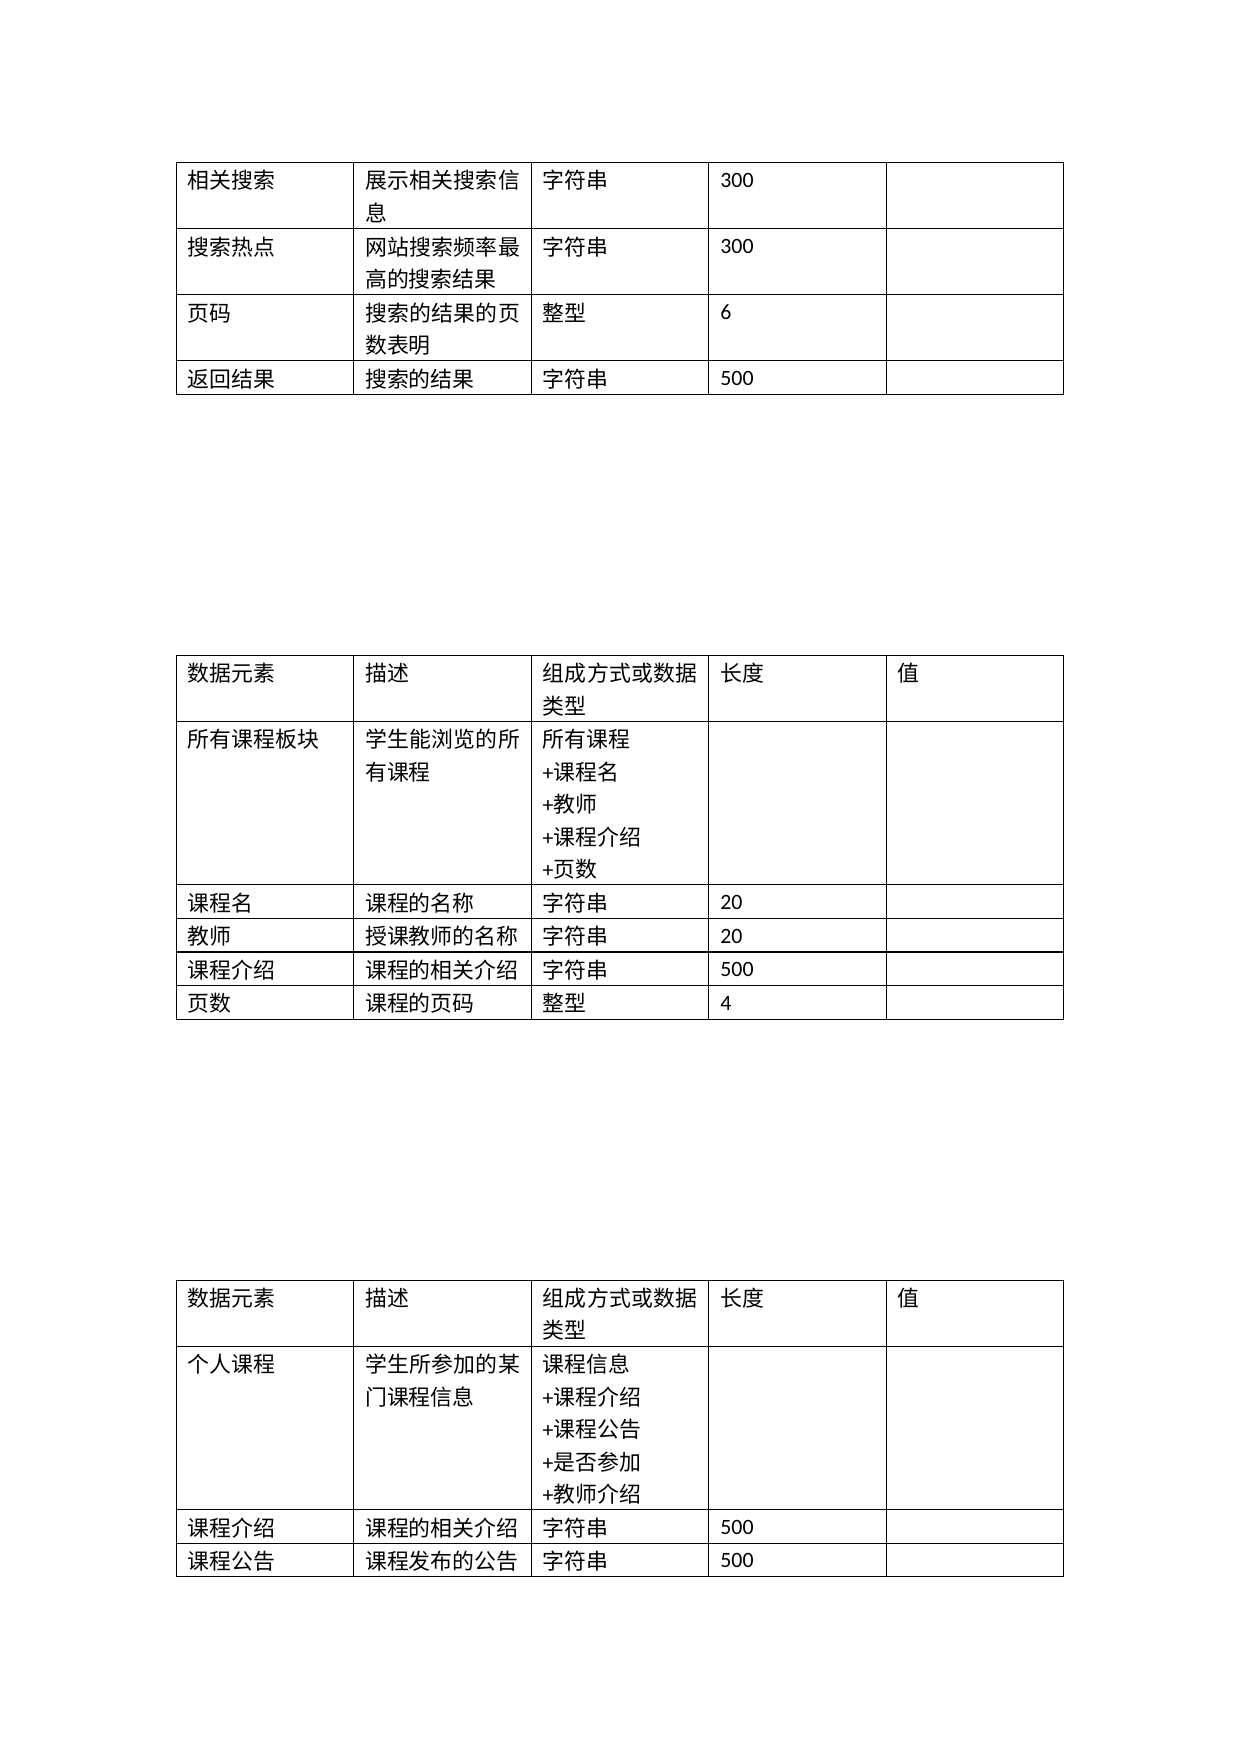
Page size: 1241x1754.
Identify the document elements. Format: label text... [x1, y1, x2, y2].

table_cell 搜索的结果 [354, 361, 531, 394]
table_cell 搜索的结果的页数表明 [354, 295, 531, 360]
table_cell 所有课程板块 [177, 722, 353, 884]
table_cell 学生能浏览的所有课程 [354, 722, 531, 884]
table_cell 字符串 [532, 953, 708, 985]
table_cell [709, 722, 886, 884]
table_cell 课程公告 [177, 1544, 353, 1576]
table_header 长度 [709, 656, 886, 721]
table_header 长度 [709, 1281, 886, 1346]
table_cell 教师 [177, 919, 353, 951]
table_header 值 [887, 656, 1063, 721]
table_cell [887, 295, 1063, 360]
table_header 数据元素 [177, 1281, 353, 1346]
table_cell [709, 1347, 886, 1509]
table_cell 20 [709, 919, 886, 951]
table_header 组成方式或数据类型 [532, 656, 708, 721]
table_cell [887, 163, 1063, 228]
table_cell [887, 361, 1063, 394]
table_cell 500 [709, 1510, 886, 1543]
table_cell [887, 986, 1063, 1018]
table_cell [887, 885, 1063, 918]
table_cell [887, 1347, 1063, 1509]
table_cell [887, 1544, 1063, 1576]
table_cell 返回结果 [177, 361, 353, 394]
table_cell 搜索热点 [177, 229, 353, 294]
table_cell 课程名 [177, 885, 353, 918]
table_cell 课程的页码 [354, 986, 531, 1018]
table_header 描述 [354, 656, 531, 721]
table_header 描述 [354, 1281, 531, 1346]
table_cell 课程的相关介绍 [354, 953, 531, 985]
table_cell 课程介绍 [177, 953, 353, 985]
table_cell 学生所参加的某门课程信息 [354, 1347, 531, 1509]
table_header 值 [887, 1281, 1063, 1346]
table_cell 字符串 [532, 361, 708, 394]
table_cell 字符串 [532, 1510, 708, 1543]
table_cell 课程发布的公告 [354, 1544, 531, 1576]
table_cell 课程介绍 [177, 1510, 353, 1543]
table_cell [887, 229, 1063, 294]
table_cell [887, 1510, 1063, 1543]
table_cell 字符串 [532, 229, 708, 294]
table_cell 页码 [177, 295, 353, 360]
table_cell 课程的相关介绍 [354, 1510, 531, 1543]
table_cell 字符串 [532, 1544, 708, 1576]
table_header 组成方式或数据类型 [532, 1281, 708, 1346]
table_cell 网站搜索频率最高的搜索结果 [354, 229, 531, 294]
table_cell 300 [709, 163, 886, 228]
table_cell 500 [709, 1544, 886, 1576]
table_cell 4 [709, 986, 886, 1018]
table_cell [887, 722, 1063, 884]
table_cell 500 [709, 953, 886, 985]
table_cell 课程的名称 [354, 885, 531, 918]
table_cell 500 [709, 361, 886, 394]
table_cell [887, 953, 1063, 985]
table_cell 所有课程 +课程名 +教师 +课程介绍 +页数 [532, 722, 708, 884]
table_cell 相关搜索 [177, 163, 353, 228]
table_cell 整型 [532, 295, 708, 360]
table_cell 6 [709, 295, 886, 360]
table_cell [887, 919, 1063, 951]
table_cell 整型 [532, 986, 708, 1018]
table_cell 授课教师的名称 [354, 919, 531, 951]
table_cell 300 [709, 229, 886, 294]
table_header 数据元素 [177, 656, 353, 721]
table_cell 字符串 [532, 163, 708, 228]
table_cell 页数 [177, 986, 353, 1018]
table_cell 个人课程 [177, 1347, 353, 1509]
table_cell 字符串 [532, 919, 708, 951]
table_cell 课程信息 +课程介绍 +课程公告 +是否参加 +教师介绍 [532, 1347, 708, 1509]
table_cell 20 [709, 885, 886, 918]
table_cell 字符串 [532, 885, 708, 918]
table_cell 展示相关搜索信息 [354, 163, 531, 228]
